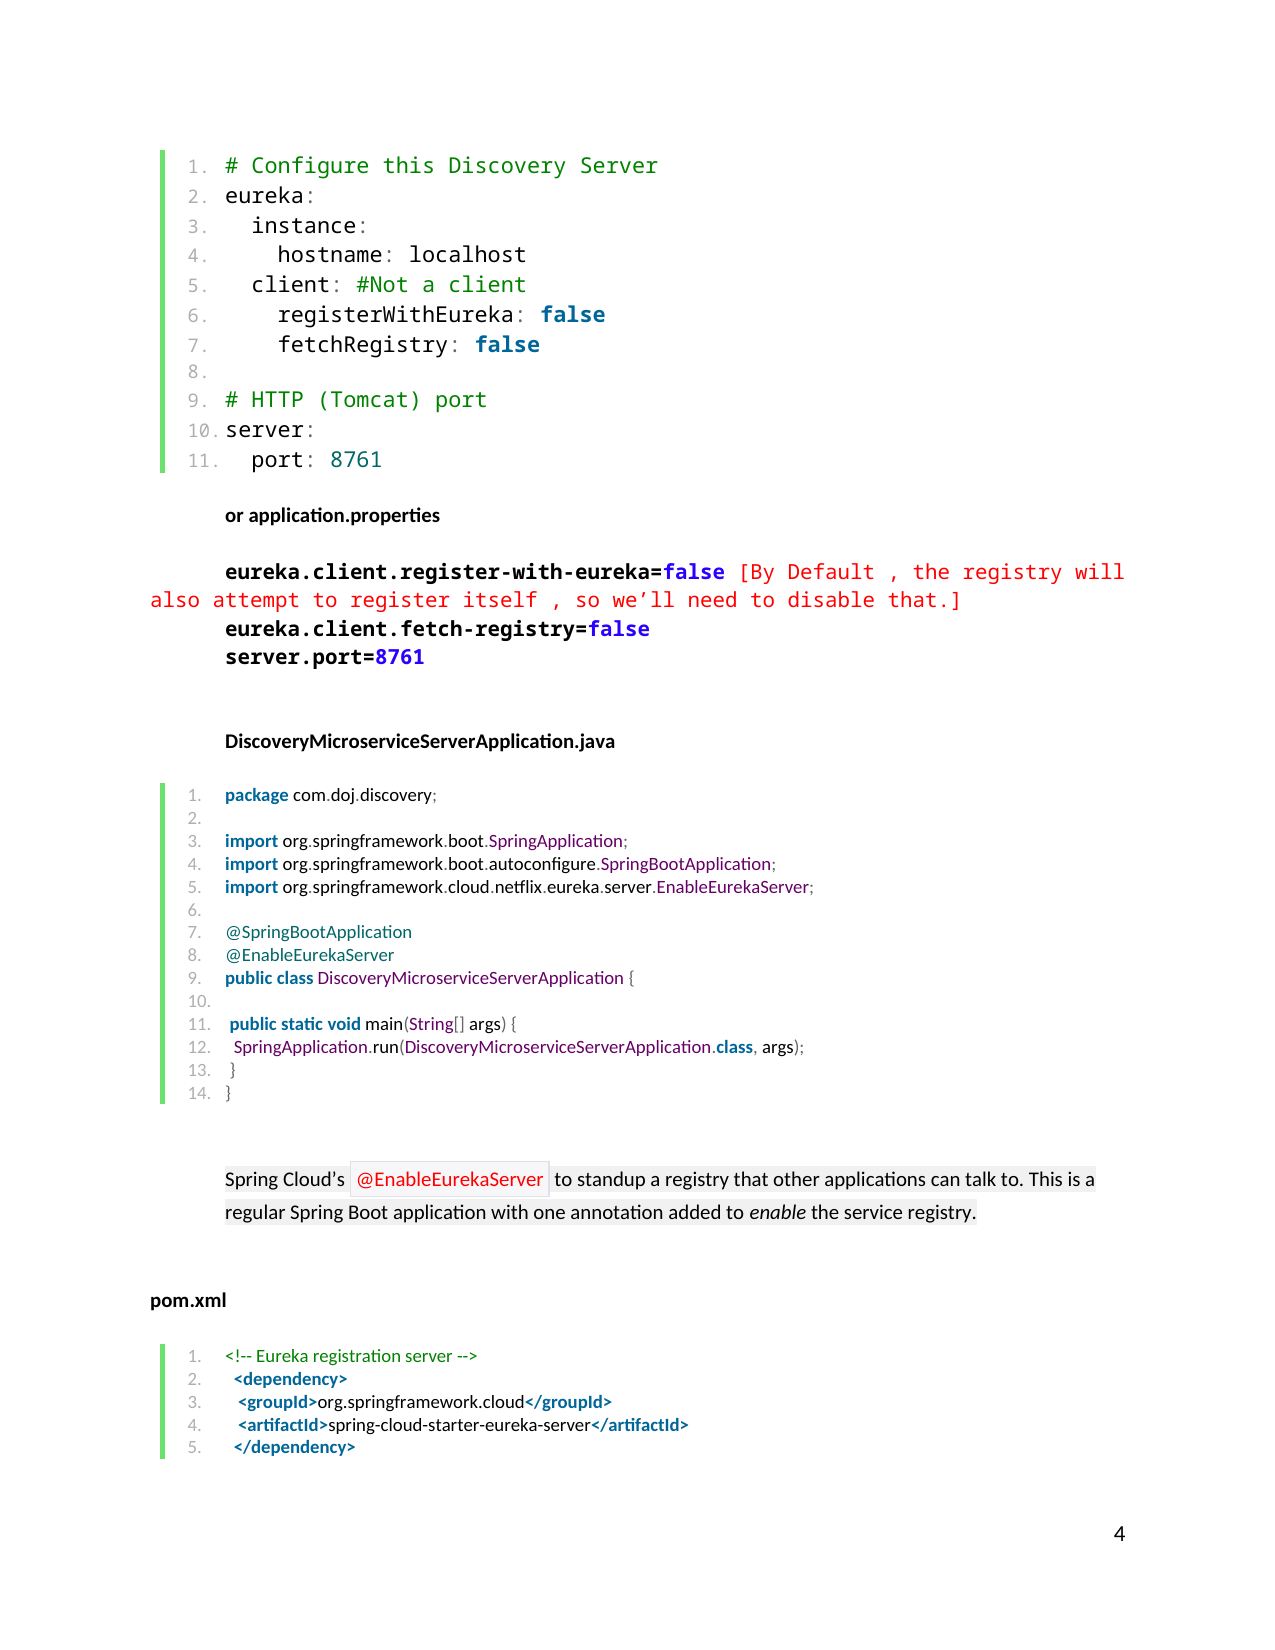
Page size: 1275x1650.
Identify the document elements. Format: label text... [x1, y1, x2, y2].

list <groupId>org.springframework.cloud</groupId> [165, 1390, 1125, 1413]
list @EnableEurekaServer [165, 943, 1125, 966]
list # HTTP (Tomcat) port [165, 384, 1125, 414]
list SpringApplication.run(DiscoveryMicroserviceServerApplication.class, args); [165, 1035, 1125, 1058]
list import org.springframework.cloud.netflix.eureka.server.EnableEurekaServer; [165, 875, 1125, 898]
text eureka.client.register-with-eureka=false [By Default , the registry will also attempt to register itself , so we’ll need to disable that.] [150, 557, 1125, 614]
list server: [165, 414, 1125, 444]
list # Configure this Discovery Server [165, 150, 1125, 180]
list instance: [165, 209, 1125, 239]
list package com.doj.discovery; [165, 783, 1125, 806]
text eureka.client.fetch-registry=false [150, 614, 1125, 642]
list import org.springframework.boot.SpringApplication; [165, 829, 1125, 852]
list port: 8761 [165, 444, 1125, 473]
list <artifactId>spring-cloud-starter-eureka-server</artifactId> [165, 1413, 1125, 1436]
list client: #Not a client [165, 269, 1125, 299]
list } [165, 1058, 1125, 1081]
list <!-- Eureka registration server --> [165, 1344, 1125, 1367]
text or application.properties [225, 503, 1125, 528]
list import org.springframework.boot.autoconfigure.SpringBootApplication; [165, 852, 1125, 875]
list public static void main(String[] args) { [165, 1012, 1125, 1035]
list } [165, 1081, 1125, 1104]
list public class DiscoveryMicroserviceServerApplication { [165, 966, 1125, 989]
list registerWithEureka: false [165, 299, 1125, 329]
list @SpringBootApplication [165, 921, 1125, 943]
list hostname: localhost [165, 239, 1125, 269]
list eureka: [165, 180, 1125, 209]
list <dependency> [165, 1367, 1125, 1390]
text DiscoveryMicroserviceServerApplication.java [225, 728, 1125, 754]
text server.port=8761 [150, 642, 1125, 671]
list Spring Cloud’s @EnableEurekaServer to standup a registry that other applications can talk to. This is a regular Spring Boot application with one annotation added to enable the service registry. [225, 1161, 1125, 1225]
list </dependency> [165, 1436, 1125, 1459]
list fetchRegistry: false [165, 329, 1125, 358]
text pom.xml [150, 1287, 1125, 1313]
